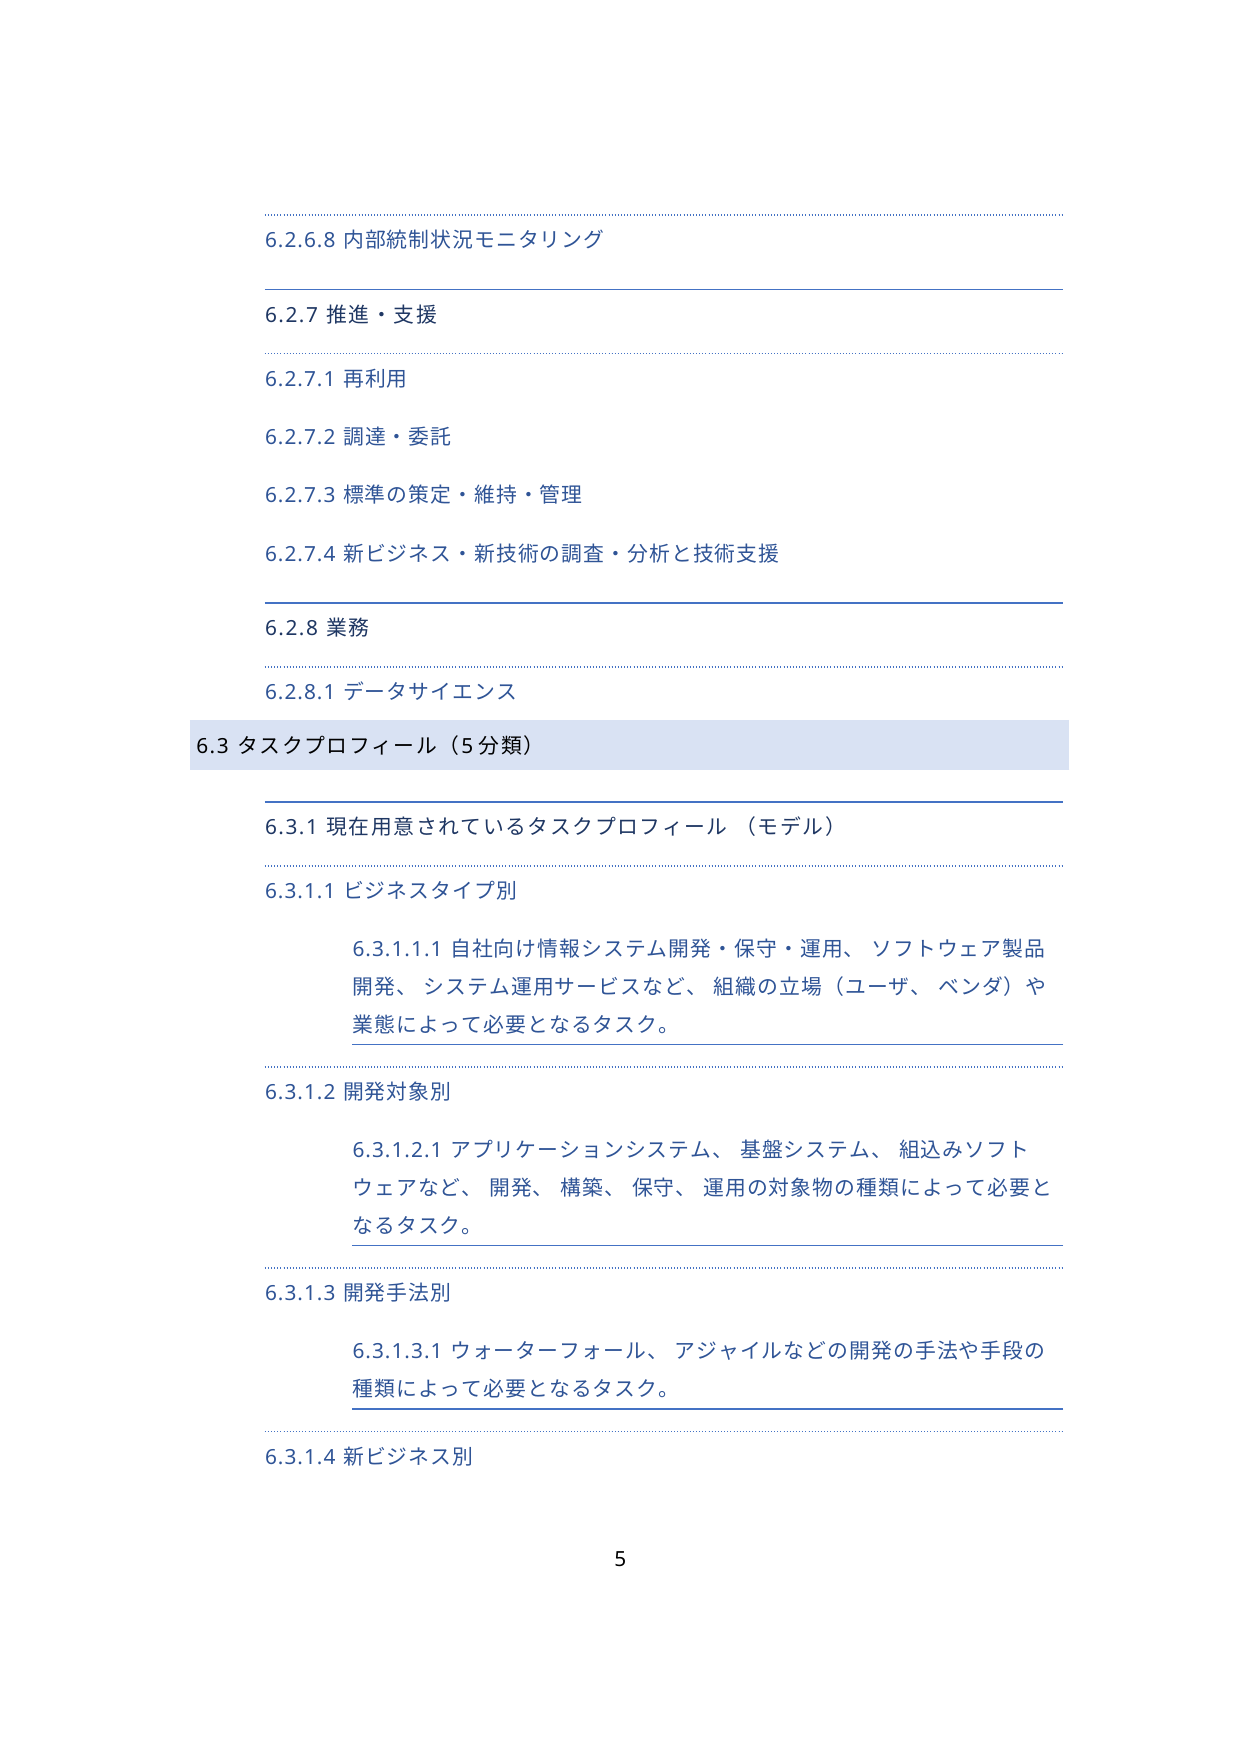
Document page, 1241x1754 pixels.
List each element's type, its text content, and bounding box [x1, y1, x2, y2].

text 業務 [265, 604, 1063, 645]
text タスクプロフィール（5分類） [196, 726, 1063, 763]
text 調達・委託 [265, 411, 1063, 454]
text アプリケーションシステム、 基盤システム、 組込みソフトウェアなど、 開発、 構築、 保守、 運用の対象物の種類によって必要となるタスク。 [352, 1130, 1063, 1245]
text ウォーターフォール、 アジャイルなどの開発の手法や手段の種類によって必要となるタスク。 [352, 1331, 1063, 1408]
text 自社向け情報システム開発・保守・運用、 ソフトウェア製品開発、 システム運用サービスなど、 組織の立場（ユーザ、 ベンダ）や業態によって必要となるタスク。 [352, 929, 1063, 1044]
text 再利用 [265, 353, 1063, 396]
text ビジネスタイプ別 [265, 865, 1063, 908]
text 開発対象別 [265, 1066, 1063, 1109]
text 推進・支援 [265, 290, 1063, 332]
text 現在用意されているタスクプロフィール （モデル） [265, 803, 1063, 844]
text 新ビジネス別 [265, 1431, 1063, 1474]
text 開発手法別 [265, 1267, 1063, 1310]
text 標準の策定・維持・管理 [265, 469, 1063, 512]
text データサイエンス [265, 666, 1063, 709]
text 内部統制状況モニタリング [265, 214, 1063, 257]
text 新ビジネス・新技術の調査・分析と技術支援 [265, 528, 1063, 571]
